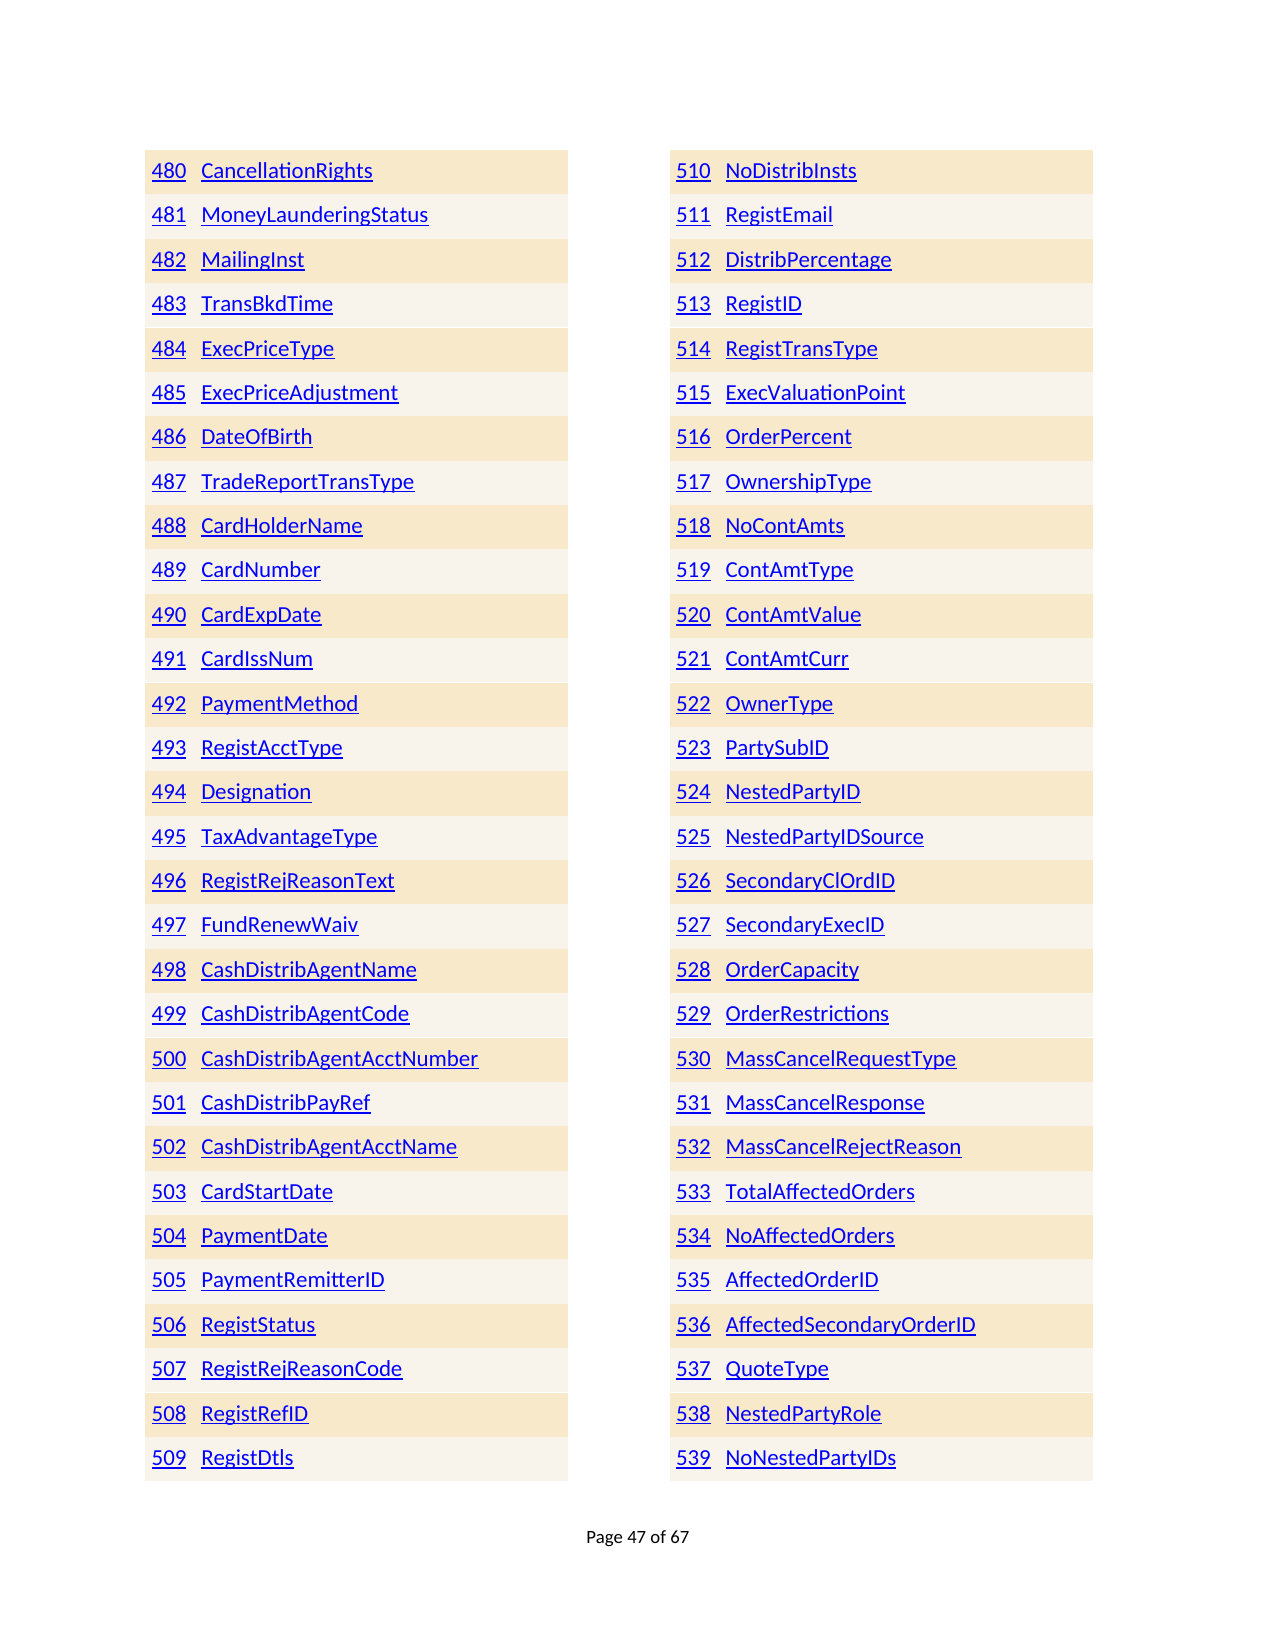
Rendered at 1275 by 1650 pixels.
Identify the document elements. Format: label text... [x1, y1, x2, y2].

table_cell 528 [670, 949, 719, 993]
table_cell NestedPartyRole [719, 1393, 1093, 1437]
table_cell 485 [145, 372, 195, 416]
table_cell 509 [145, 1437, 195, 1481]
table_cell 500 [145, 1038, 195, 1082]
table_cell CashDistribAgentAcctNumber [195, 1038, 568, 1082]
table_cell 491 [145, 638, 195, 682]
table_cell 507 [145, 1348, 195, 1392]
table_cell 506 [145, 1304, 195, 1348]
table_cell 537 [670, 1348, 719, 1392]
table_cell 513 [670, 283, 719, 327]
table_cell 511 [670, 194, 719, 239]
table_cell 526 [670, 860, 719, 904]
table_cell ContAmtValue [719, 594, 1093, 638]
table_cell ContAmtCurr [719, 638, 1093, 682]
table_cell 538 [670, 1393, 719, 1437]
table_cell 524 [670, 771, 719, 816]
table_cell RegistStatus [195, 1304, 568, 1348]
table_cell DateOfBirth [195, 416, 568, 461]
table_cell RegistDtls [195, 1437, 568, 1481]
table_cell 522 [670, 683, 719, 727]
table_cell RegistTransType [719, 328, 1093, 372]
table_cell 535 [670, 1259, 719, 1304]
table_cell 523 [670, 727, 719, 771]
table_cell 488 [145, 505, 195, 549]
table_cell QuoteType [719, 1348, 1093, 1392]
table_cell 508 [145, 1393, 195, 1437]
table_cell 510 [670, 150, 719, 194]
table_cell 512 [670, 239, 719, 283]
table_cell RegistRejReasonCode [195, 1348, 568, 1392]
table_cell RegistAcctType [195, 727, 568, 771]
table_cell ExecPriceType [195, 328, 568, 372]
table_cell NoAffectedOrders [719, 1215, 1093, 1259]
table_cell MassCancelRejectReason [719, 1126, 1093, 1171]
table_cell RegistID [719, 283, 1093, 327]
table_cell 487 [145, 461, 195, 505]
table_cell 504 [145, 1215, 195, 1259]
table_cell 499 [145, 993, 195, 1037]
table_cell 482 [145, 239, 195, 283]
table_cell MassCancelRequestType [719, 1038, 1093, 1082]
table_cell 497 [145, 904, 195, 949]
table_cell OrderPercent [719, 416, 1093, 461]
table_cell RegistRejReasonText [195, 860, 568, 904]
table_cell 480 [145, 150, 195, 194]
table_cell 486 [145, 416, 195, 461]
table_cell SecondaryClOrdID [719, 860, 1093, 904]
table_cell 517 [670, 461, 719, 505]
table_cell 515 [670, 372, 719, 416]
table_cell CardExpDate [195, 594, 568, 638]
table_cell 534 [670, 1215, 719, 1259]
table_cell 505 [145, 1259, 195, 1304]
table_cell MoneyLaunderingStatus [195, 194, 568, 239]
table_cell PartySubID [719, 727, 1093, 771]
table_cell Designation [195, 771, 568, 816]
table_cell CardStartDate [195, 1171, 568, 1215]
table_cell FundRenewWaiv [195, 904, 568, 949]
table_cell MassCancelResponse [719, 1082, 1093, 1126]
table_cell CashDistribAgentAcctName [195, 1126, 568, 1171]
table_cell 493 [145, 727, 195, 771]
table_cell OwnerType [719, 683, 1093, 727]
table_cell 492 [145, 683, 195, 727]
table_cell 518 [670, 505, 719, 549]
table_cell ExecPriceAdjustment [195, 372, 568, 416]
table_cell CashDistribPayRef [195, 1082, 568, 1126]
table_cell TradeReportTransType [195, 461, 568, 505]
table_cell 489 [145, 549, 195, 594]
table_cell 532 [670, 1126, 719, 1171]
table_cell NoDistribInsts [719, 150, 1093, 194]
table_cell 536 [670, 1304, 719, 1348]
table_cell AffectedOrderID [719, 1259, 1093, 1304]
table_cell 527 [670, 904, 719, 949]
table_cell PaymentMethod [195, 683, 568, 727]
table_cell 514 [670, 328, 719, 372]
table_cell NoNestedPartyIDs [719, 1437, 1093, 1481]
table_cell 501 [145, 1082, 195, 1126]
table_cell CardNumber [195, 549, 568, 594]
table_cell NoContAmts [719, 505, 1093, 549]
table_cell OwnershipType [719, 461, 1093, 505]
table_cell CashDistribAgentName [195, 949, 568, 993]
table_cell 525 [670, 816, 719, 860]
table_cell TransBkdTime [195, 283, 568, 327]
table_cell 495 [145, 816, 195, 860]
table_cell TotalAffectedOrders [719, 1171, 1093, 1215]
table_cell 503 [145, 1171, 195, 1215]
table_cell CashDistribAgentCode [195, 993, 568, 1037]
table_cell 481 [145, 194, 195, 239]
table_cell OrderCapacity [719, 949, 1093, 993]
table_cell 494 [145, 771, 195, 816]
table_cell TaxAdvantageType [195, 816, 568, 860]
table_cell 539 [670, 1437, 719, 1481]
table_cell NestedPartyIDSource [719, 816, 1093, 860]
table_cell ContAmtType [719, 549, 1093, 594]
table_cell 519 [670, 549, 719, 594]
table_cell 520 [670, 594, 719, 638]
table_cell RegistRefID [195, 1393, 568, 1437]
table_cell ExecValuationPoint [719, 372, 1093, 416]
table_cell 484 [145, 328, 195, 372]
table_cell DistribPercentage [719, 239, 1093, 283]
table_cell PaymentRemitterID [195, 1259, 568, 1304]
table_cell 516 [670, 416, 719, 461]
table_cell RegistEmail [719, 194, 1093, 239]
table_cell 531 [670, 1082, 719, 1126]
table_cell 490 [145, 594, 195, 638]
table_cell 533 [670, 1171, 719, 1215]
table_cell 529 [670, 993, 719, 1037]
table_cell CardIssNum [195, 638, 568, 682]
table_cell CancellationRights [195, 150, 568, 194]
table_cell SecondaryExecID [719, 904, 1093, 949]
table_cell 496 [145, 860, 195, 904]
table_cell 483 [145, 283, 195, 327]
table_cell 498 [145, 949, 195, 993]
table_cell PaymentDate [195, 1215, 568, 1259]
table_cell 521 [670, 638, 719, 682]
table_cell AffectedSecondaryOrderID [719, 1304, 1093, 1348]
table_cell NestedPartyID [719, 771, 1093, 816]
table_cell 502 [145, 1126, 195, 1171]
table_cell OrderRestrictions [719, 993, 1093, 1037]
table_cell MailingInst [195, 239, 568, 283]
table_cell CardHolderName [195, 505, 568, 549]
table_cell 530 [670, 1038, 719, 1082]
